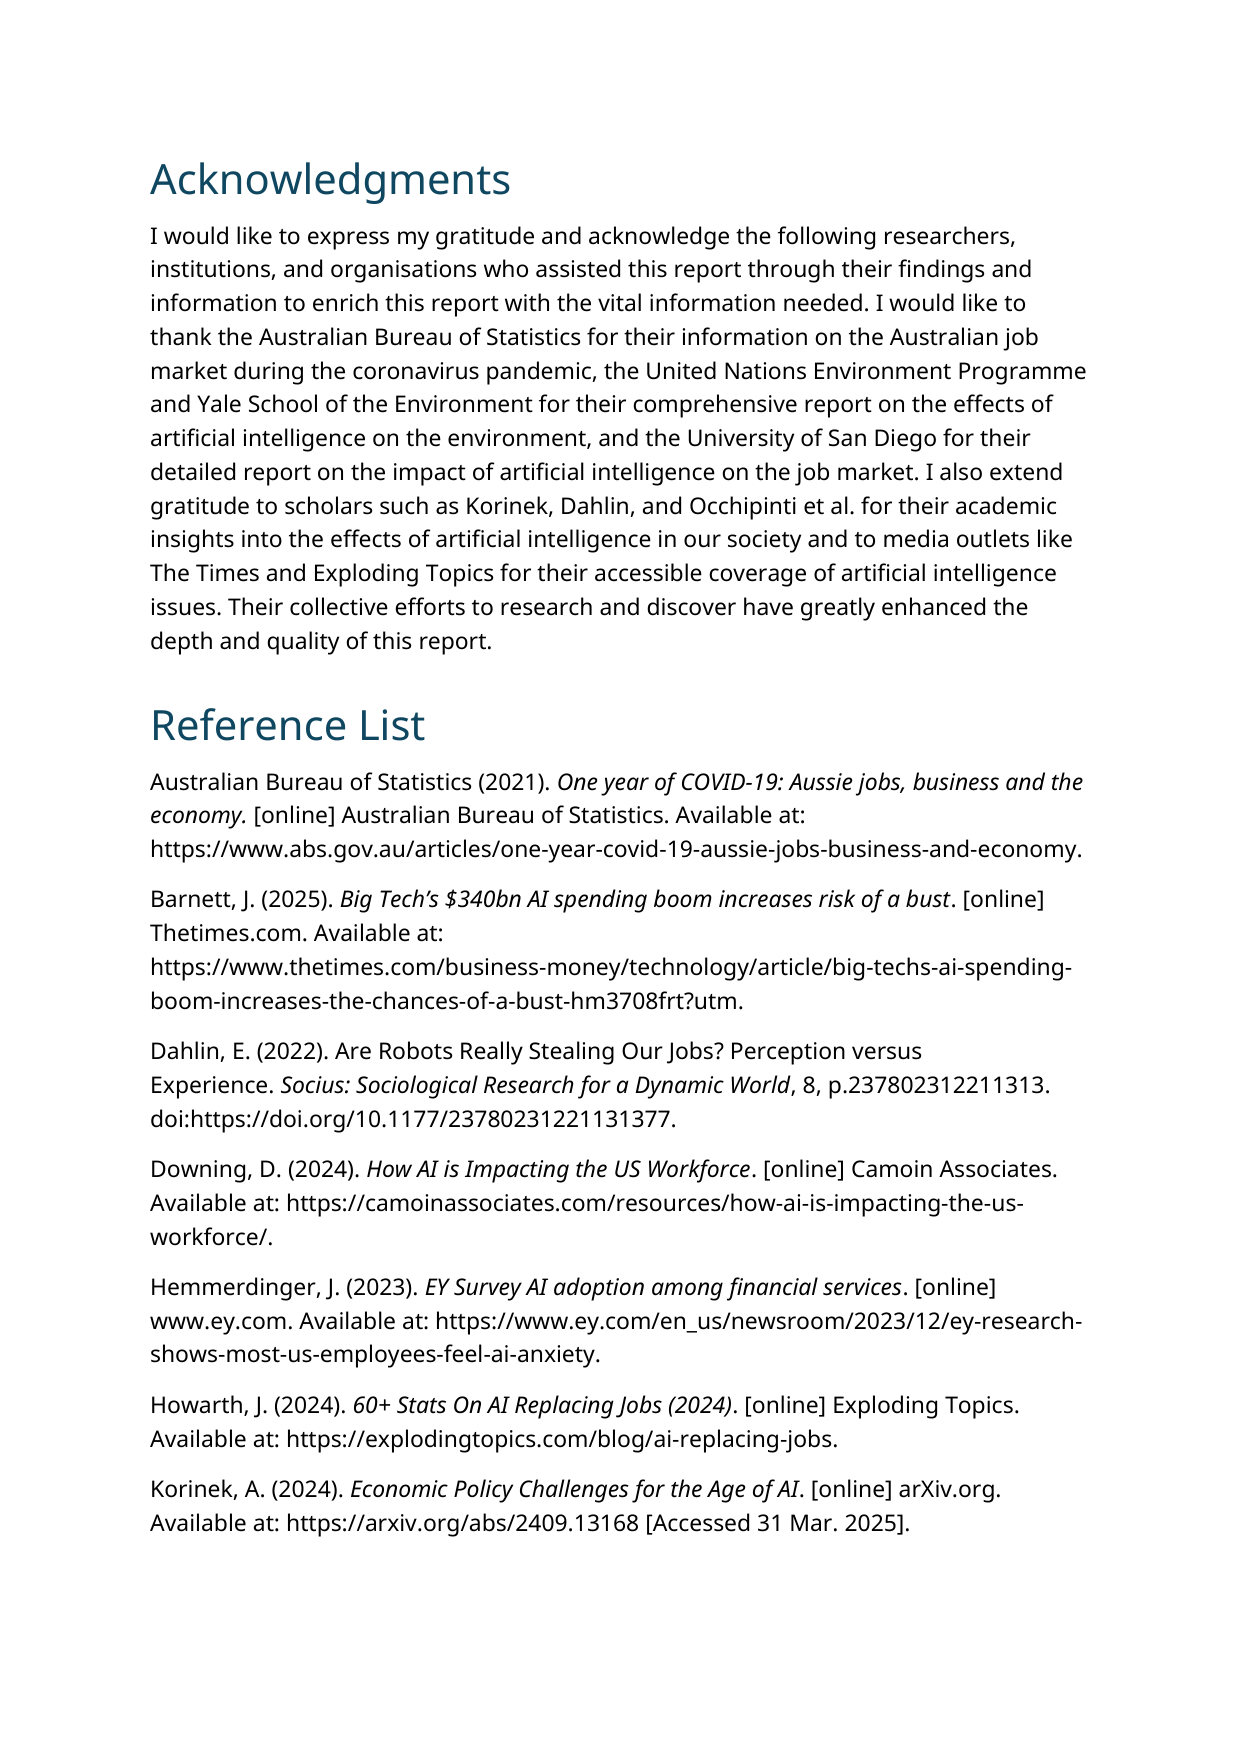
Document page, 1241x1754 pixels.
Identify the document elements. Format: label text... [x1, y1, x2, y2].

text Barnett, J. (2025). Big Tech’s $340bn AI spending boom increases risk of a bust. [online] Thetimes.com. Available at: https://www.thetimes.com/business-money/technology/article/big-techs-ai-spending-boom-increases-the-chances-of-a-bust-hm3708frt?utm. [150, 883, 1090, 1016]
text Australian Bureau of Statistics (2021). One year of COVID-19: Aussie jobs, business and the economy. [online] Australian Bureau of Statistics. Available at: https://www.abs.gov.au/articles/one-year-covid-19-aussie-jobs-business-and-economy. [150, 765, 1090, 864]
text Dahlin, E. (2022). Are Robots Really Stealing Our Jobs? Perception versus Experience. Socius: Sociological Research for a Dynamic World, 8, p.237802312211313. doi:https://doi.org/10.1177/23780231221131377. [150, 1035, 1090, 1134]
subtitle Acknowledgments [150, 150, 1090, 207]
text Korinek, A. (2024). Economic Policy Challenges for the Age of AI. [online] arXiv.org. Available at: https://arxiv.org/abs/2409.13168 [Accessed 31 Mar. 2025]. [150, 1473, 1090, 1538]
text Hemmerdinger, J. (2023). EY Survey AI adoption among financial services. [online] www.ey.com. Available at: https://www.ey.com/en_us/newsroom/2023/12/ey-research-shows-most-us-employees-feel-ai-anxiety. [150, 1271, 1090, 1369]
text Downing, D. (2024). How AI is Impacting the US Workforce. [online] Camoin Associates. Available at: https://camoinassociates.com/resources/how-ai-is-impacting-the-us-workforce/. [150, 1153, 1090, 1252]
text I would like to express my gratitude and acknowledge the following researchers, institutions, and organisations who assisted this report through their findings and information to enrich this report with the vital information needed. I would like to thank the Australian Bureau of Statistics for their information on the Australian job market during the coronavirus pandemic, the United Nations Environment Programme and Yale School of the Environment for their comprehensive report on the effects of artificial intelligence on the environment, and the University of San Diego for their detailed report on the impact of artificial intelligence on the job market. I also extend gratitude to scholars such as Korinek, Dahlin, and Occhipinti et al. for their academic insights into the effects of artificial intelligence in our society and to media outlets like The Times and Exploding Topics for their accessible coverage of artificial intelligence issues. Their collective efforts to research and discover have greatly enhanced the depth and quality of this report. [150, 219, 1090, 656]
text Howarth, J. (2024). 60+ Stats On AI Replacing Jobs (2024). [online] Exploding Topics. Available at: https://explodingtopics.com/blog/ai-replacing-jobs. [150, 1389, 1090, 1454]
subtitle Reference List [150, 696, 1090, 753]
